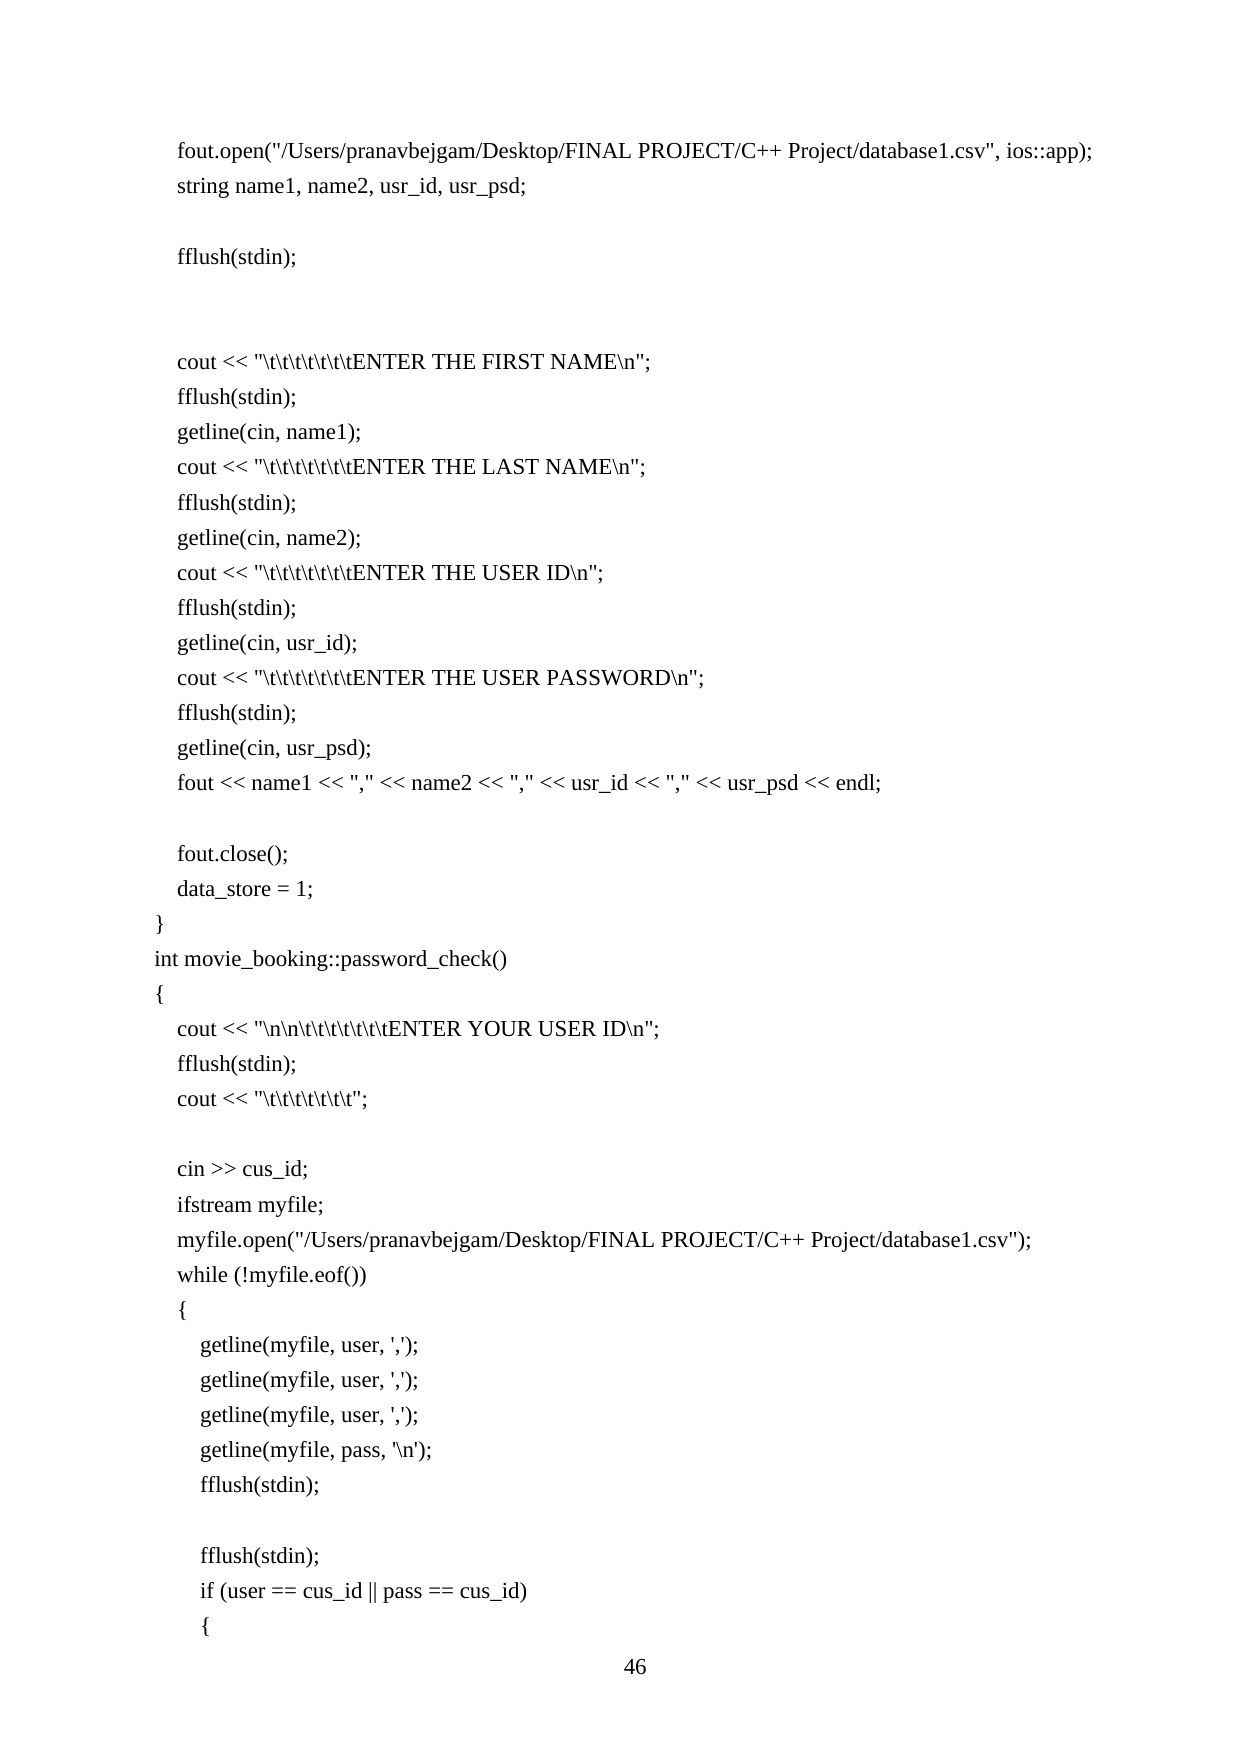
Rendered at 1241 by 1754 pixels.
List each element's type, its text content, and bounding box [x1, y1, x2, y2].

text fflush(stdin); [154, 594, 1117, 620]
text fout << name1 << "," << name2 << "," << usr_id << "," << usr_psd << endl; [154, 769, 1117, 796]
text while (!myfile.eof()) [154, 1261, 1117, 1287]
text getline(myfile, user, ','); [154, 1401, 1117, 1428]
text int movie_booking::password_check() [154, 945, 1117, 971]
text fflush(stdin); [154, 243, 1117, 269]
text getline(cin, name2); [154, 524, 1117, 550]
text cout << "\n\n\t\t\t\t\t\t\tENTER YOUR USER ID\n"; [154, 1015, 1117, 1041]
text getline(myfile, pass, '\n'); [154, 1436, 1117, 1463]
text string name1, name2, usr_id, usr_psd; [154, 173, 1117, 199]
text cin >> cus_id; [154, 1156, 1117, 1182]
text fflush(stdin); [154, 1471, 1117, 1498]
text cout << "\t\t\t\t\t\t\tENTER THE USER ID\n"; [154, 559, 1117, 585]
text cout << "\t\t\t\t\t\t\tENTER THE LAST NAME\n"; [154, 453, 1117, 480]
text cout << "\t\t\t\t\t\t\tENTER THE FIRST NAME\n"; [154, 348, 1117, 374]
text fflush(stdin); [154, 699, 1117, 726]
text { [154, 1296, 1117, 1322]
text fflush(stdin); [154, 1050, 1117, 1077]
text cout << "\t\t\t\t\t\t\tENTER THE USER PASSWORD\n"; [154, 664, 1117, 690]
text getline(cin, usr_id); [154, 629, 1117, 655]
text { [154, 980, 1117, 1006]
text fout.open("/Users/pranavbejgam/Desktop/FINAL PROJECT/C++ Project/database1.csv", ios::app); [154, 137, 1117, 164]
text getline(myfile, user, ','); [154, 1331, 1117, 1357]
text data_store = 1; [154, 875, 1117, 901]
text } [154, 910, 1117, 936]
text getline(cin, name1); [154, 418, 1117, 445]
text fflush(stdin); [154, 1542, 1117, 1568]
text fflush(stdin); [154, 383, 1117, 409]
text fout.close(); [154, 839, 1117, 866]
text ifstream myfile; [154, 1191, 1117, 1217]
text getline(myfile, user, ','); [154, 1366, 1117, 1392]
text if (user == cus_id || pass == cus_id) [154, 1577, 1117, 1603]
text getline(cin, usr_psd); [154, 734, 1117, 761]
text { [154, 1612, 1117, 1638]
text cout << "\t\t\t\t\t\t\t"; [154, 1085, 1117, 1112]
text fflush(stdin); [154, 488, 1117, 515]
text myfile.open("/Users/pranavbejgam/Desktop/FINAL PROJECT/C++ Project/database1.csv"); [154, 1226, 1117, 1252]
